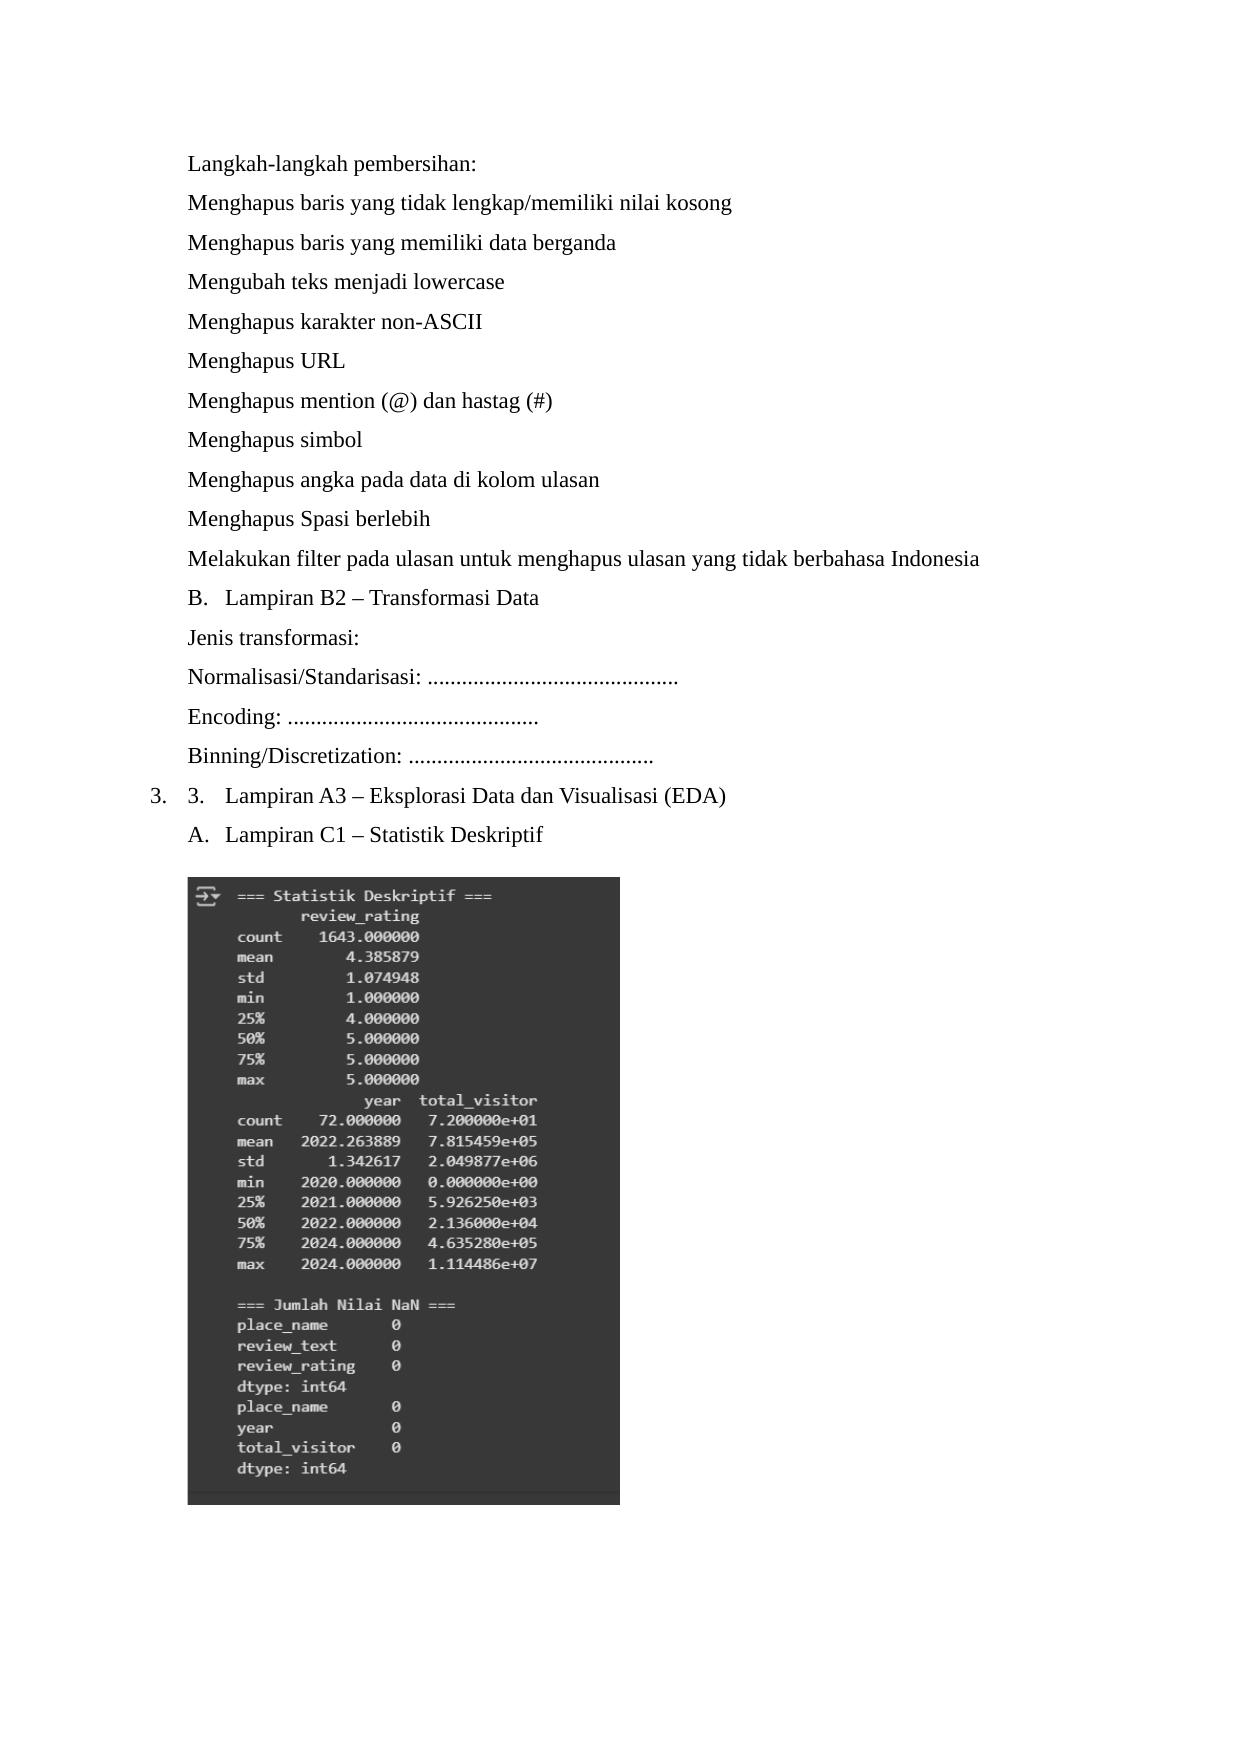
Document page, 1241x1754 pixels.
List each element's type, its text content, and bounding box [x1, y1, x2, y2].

list 3. Lampiran A3 – Eksplorasi Data dan Visualisasi (EDA) [150, 782, 1090, 808]
list Menghapus baris yang memiliki data berganda [187, 229, 1090, 255]
list Menghapus baris yang tidak lengkap/memiliki nilai kosong [187, 189, 1090, 216]
list Menghapus angka pada data di kolom ulasan [187, 466, 1090, 492]
list Melakukan filter pada ulasan untuk menghapus ulasan yang tidak berbahasa Indonesia [187, 545, 1090, 571]
list B. Lampiran B2 – Transformasi Data [187, 584, 1090, 611]
list Menghapus simbol [187, 426, 1090, 453]
picture [187, 877, 620, 1505]
list Lampiran C1 – Statistik Deskriptif [187, 821, 1090, 847]
list Jenis transformasi: [187, 624, 1090, 650]
list Binning/Discretization: ........................................... [187, 742, 1090, 768]
list Menghapus Spasi berlebih [187, 505, 1090, 532]
list Menghapus karakter non-ASCII [187, 308, 1090, 334]
list Menghapus URL [187, 347, 1090, 374]
list Menghapus mention (@) dan hastag (#) [187, 387, 1090, 413]
list Langkah-langkah pembersihan: [187, 150, 1090, 176]
list Encoding: ............................................ [187, 703, 1090, 729]
list Normalisasi/Standarisasi: ............................................ [187, 663, 1090, 689]
list Mengubah teks menjadi lowercase [187, 268, 1090, 295]
